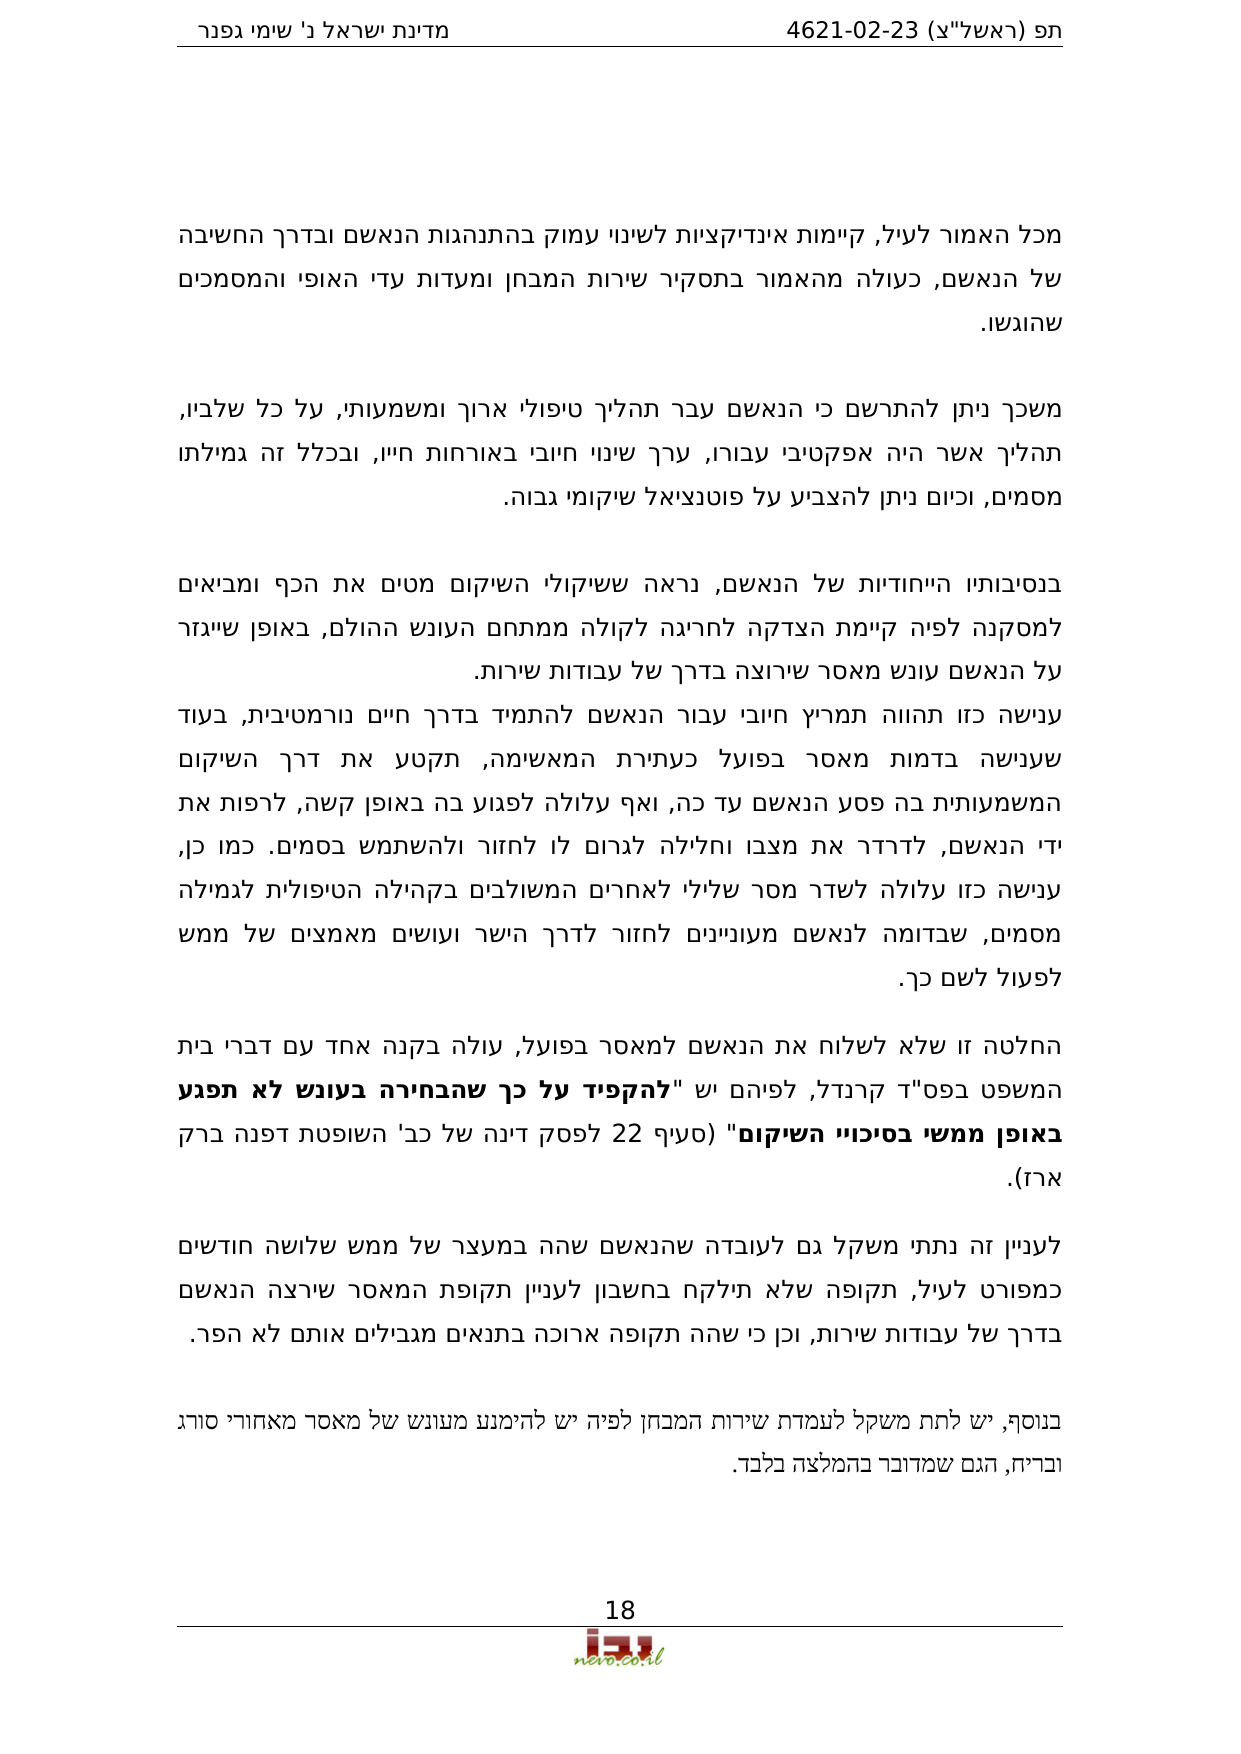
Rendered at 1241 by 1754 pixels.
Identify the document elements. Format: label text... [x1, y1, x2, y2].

text החלטה זו שלא לשלוח את הנאשם למאסר בפועל, עולה בקנה אחד עם דברי בית המשפט בפס"ד קרנדל, לפיהם יש "להקפיד על כך שהבחירה בעונש לא תפגע באופן ממשי בסיכויי השיקום" (סעיף 22 לפסק דינה של כב' השופטת דפנה ברק ארז). [177, 1032, 1063, 1192]
text ענישה כזו תהווה תמריץ חיובי עבור הנאשם להתמיד בדרך חיים נורמטיבית, בעוד שענישה בדמות מאסר בפועל כעתירת המאשימה, תקטע את דרך השיקום המשמעותית בה פסע הנאשם עד כה, ואף עלולה לפגוע בה באופן קשה, לרפות את ידי הנאשם, לדרדר את מצבו וחלילה לגרום לו לחזור ולהשתמש בסמים. כמו כן, ענישה כזו עלולה לשדר מסר שלילי לאחרים המשולבים בקהילה הטיפולית לגמילה מסמים, שבדומה לנאשם מעוניינים לחזור לדרך הישר ועושים מאמצים של ממש לפעול לשם כך. [177, 700, 1063, 992]
text בנסיבותיו הייחודיות של הנאשם, נראה ששיקולי השיקום מטים את הכף ומביאים למסקנה לפיה קיימת הצדקה לחריגה לקולה ממתחם העונש ההולם, באופן שייגזר על הנאשם עונש מאסר שירוצה בדרך של עבודות שירות. [177, 569, 1063, 686]
text משכך ניתן להתרשם כי הנאשם עבר תהליך טיפולי ארוך ומשמעותי, על כל שלביו, תהליך אשר היה אפקטיבי עבורו, ערך שינוי חיובי באורחות חייו, ובכלל זה גמילתו מסמים, וכיום ניתן להצביע על פוטנציאל שיקומי גבוה. [177, 395, 1063, 511]
text מכל האמור לעיל, קיימות אינדיקציות לשינוי עמוק בהתנהגות הנאשם ובדרך החשיבה של הנאשם, כעולה מהאמור בתסקיר שירות המבחן ומעדות עדי האופי והמסמכים שהוגשו. [177, 220, 1063, 337]
list בנוסף, יש לתת משקל לעמדת שירות המבחן לפיה יש להימנע מעונש של מאסר מאחורי סורג ובריח, הגם שמדובר בהמלצה בלבד. [177, 1406, 1063, 1478]
list לעניין זה נתתי משקל גם לעובדה שהנאשם שהה במעצר של ממש שלושה חודשים כמפורט לעיל, תקופה שלא תילקח בחשבון לעניין תקופת המאסר שירצה הנאשם בדרך של עבודות שירות, וכן כי שהה תקופה ארוכה בתנאים מגבילים אותם לא הפר. [177, 1232, 1063, 1348]
picture [574, 1628, 666, 1667]
